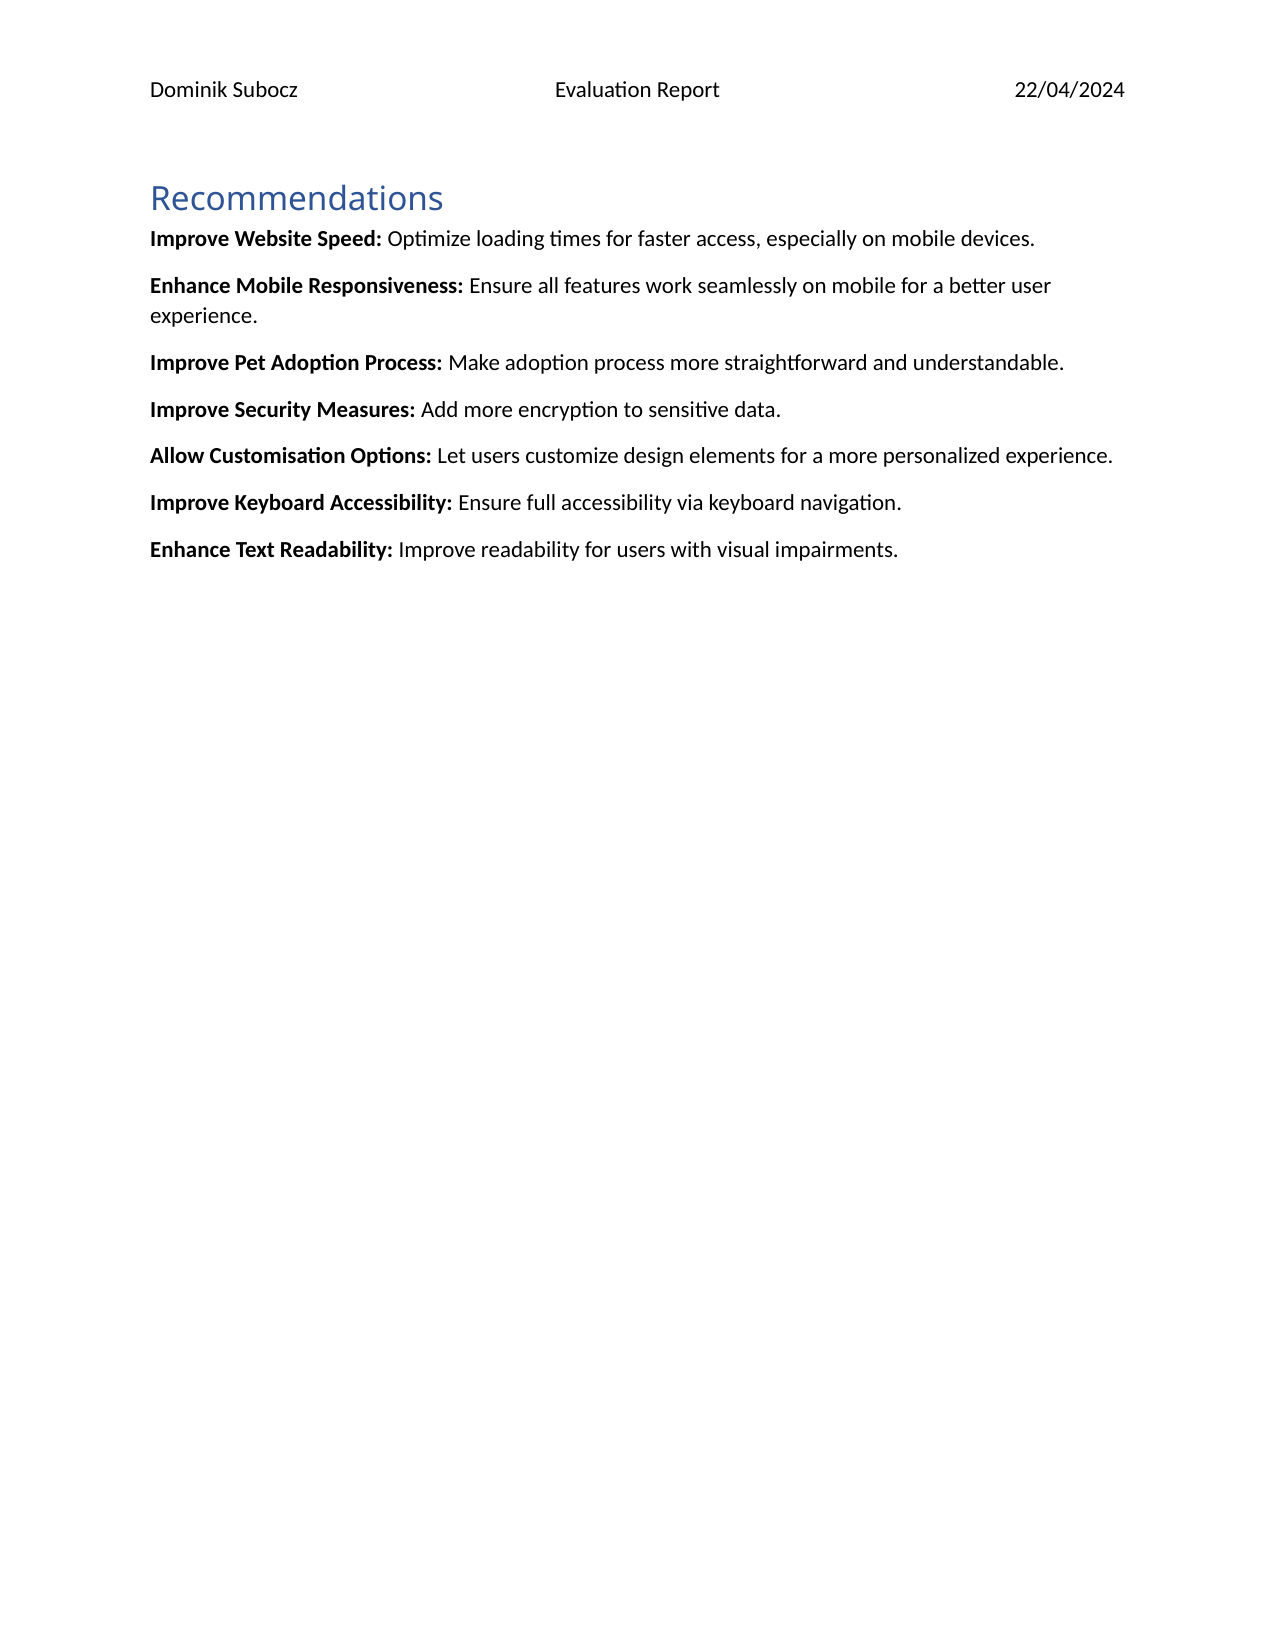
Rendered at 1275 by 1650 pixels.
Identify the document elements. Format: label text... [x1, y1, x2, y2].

text Improve Security Measures: Add more encryption to sensitive data. [150, 395, 1125, 423]
text Enhance Text Readability: Improve readability for users with visual impairments. [150, 535, 1125, 563]
text Improve Pet Adoption Process: Make adoption process more straightforward and understandable. [150, 348, 1125, 376]
subtitle Recommendations [150, 175, 1125, 220]
text Enhance Mobile Responsiveness: Ensure all features work seamlessly on mobile for a better user experience. [150, 271, 1125, 329]
text Improve Keyboard Accessibility: Ensure full accessibility via keyboard navigation. [150, 488, 1125, 517]
text Allow Customisation Options: Let users customize design elements for a more personalized experience. [150, 442, 1125, 470]
text Improve Website Speed: Optimize loading times for faster access, especially on mobile devices. [150, 224, 1125, 252]
